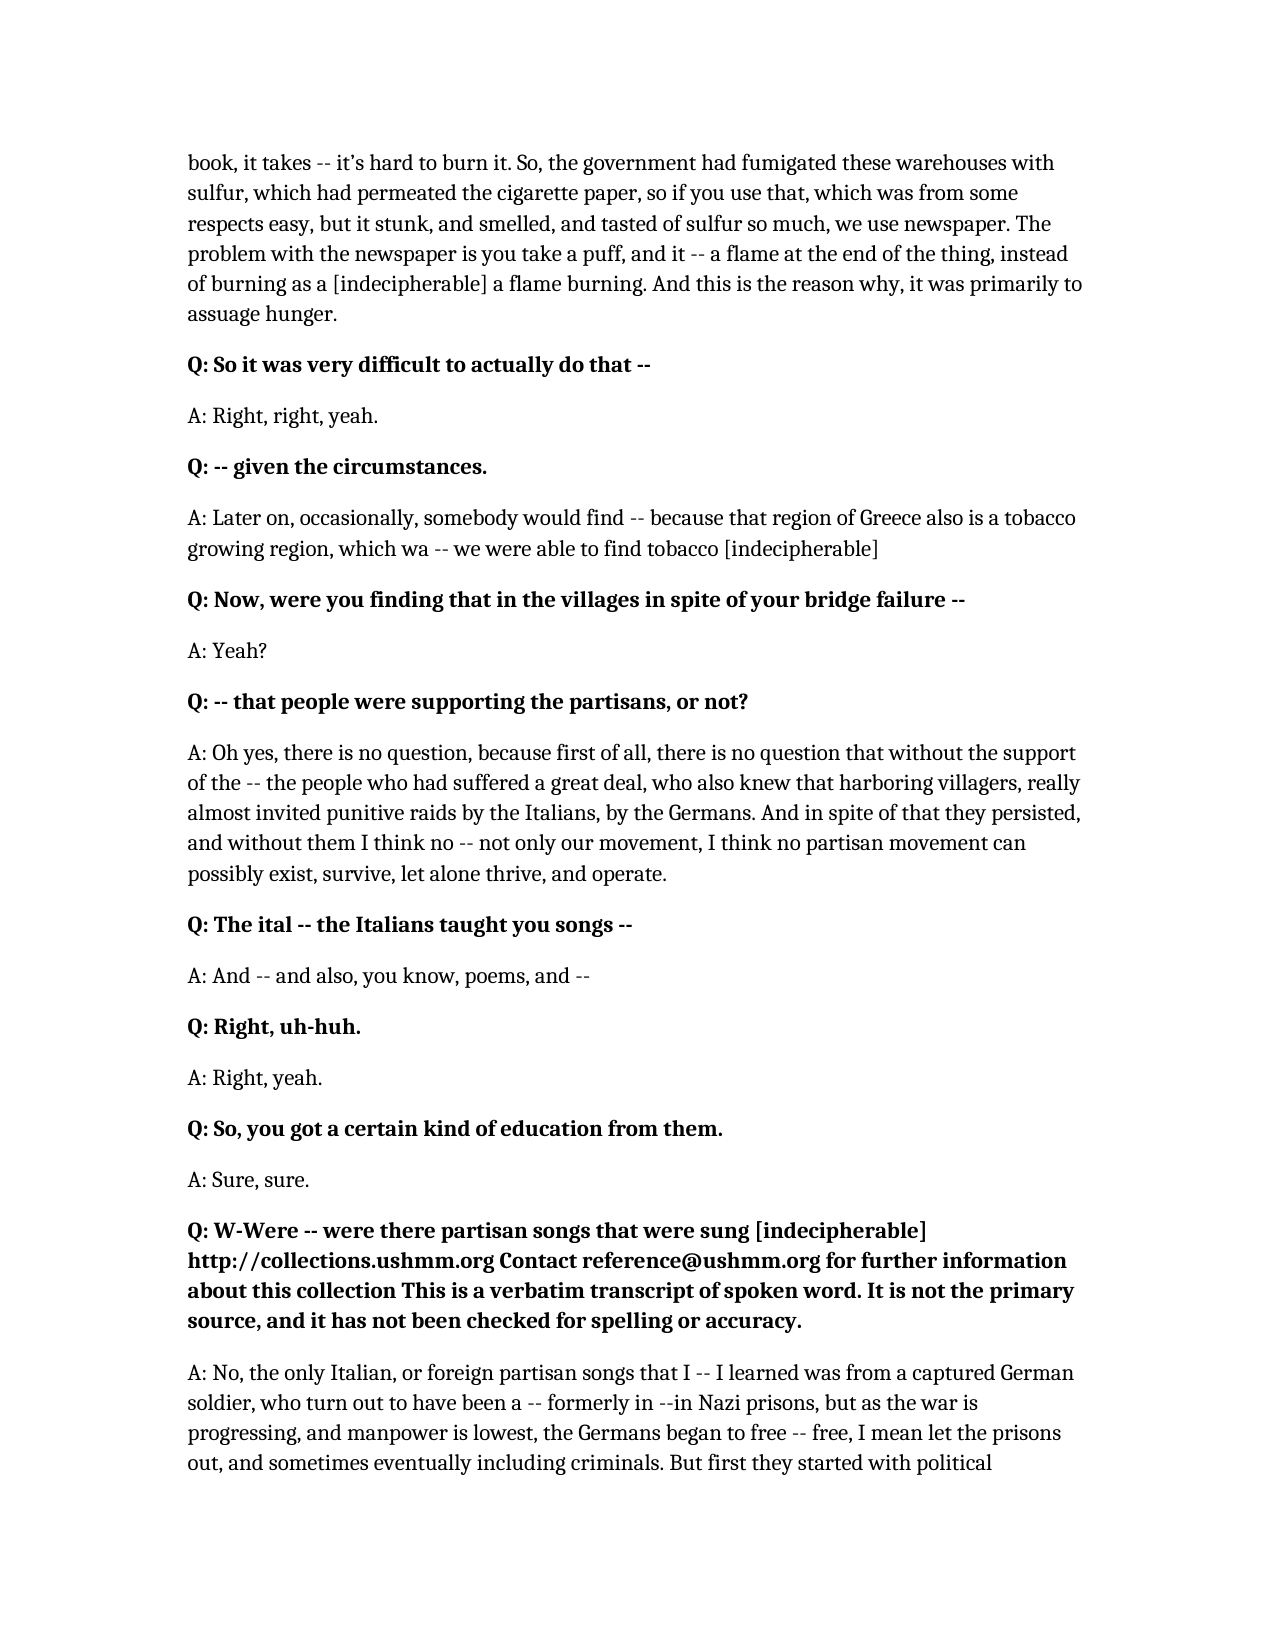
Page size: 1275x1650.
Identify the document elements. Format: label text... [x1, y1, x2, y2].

text Q: -- given the circumstances. [187, 454, 1087, 481]
text A: Later on, occasionally, somebody would find -- because that region of Greece also is a tobacco growing region, which wa -- we were able to find tobacco [indecipherable] [187, 505, 1087, 562]
text A: Sure, sure. [187, 1167, 1087, 1193]
text Q: Right, uh-huh. [187, 1013, 1087, 1040]
text A: Oh yes, there is no question, because first of all, there is no question that without the support of the -- the people who had suffered a great deal, who also knew that harboring villagers, really almost invited punitive raids by the Italians, by the Germans. And in spite of that they persisted, and without them I think no -- not only our movement, I think no partisan movement can possibly exist, survive, let alone thrive, and operate. [187, 739, 1087, 887]
text Q: -- that people were supporting the partisans, or not? [187, 688, 1087, 715]
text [187, 1359, 1087, 1476]
text Q: So, you got a certain kind of education from them. [187, 1116, 1087, 1142]
text A: Right, yeah. [187, 1064, 1087, 1091]
text Q: Now, were you finding that in the villages in spite of your bridge failure -- [187, 586, 1087, 613]
text A: Right, right, yeah. [187, 403, 1087, 429]
text A: Yeah? [187, 637, 1087, 664]
text Q: So it was very difficult to actually do that -- [187, 352, 1087, 378]
text A: And -- and also, you know, poems, and -- [187, 962, 1087, 989]
text Q: The ital -- the Italians taught you songs -- [187, 911, 1087, 938]
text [187, 150, 1087, 327]
text Q: W-Were -- were there partisan songs that were sung [indecipherable] http://collections.ushmm.org Contact reference@ushmm.org for further information about this collection This is a verbatim transcript of spoken word. It is not the primary source, and it has not been checked for spelling or accuracy. [187, 1218, 1087, 1335]
